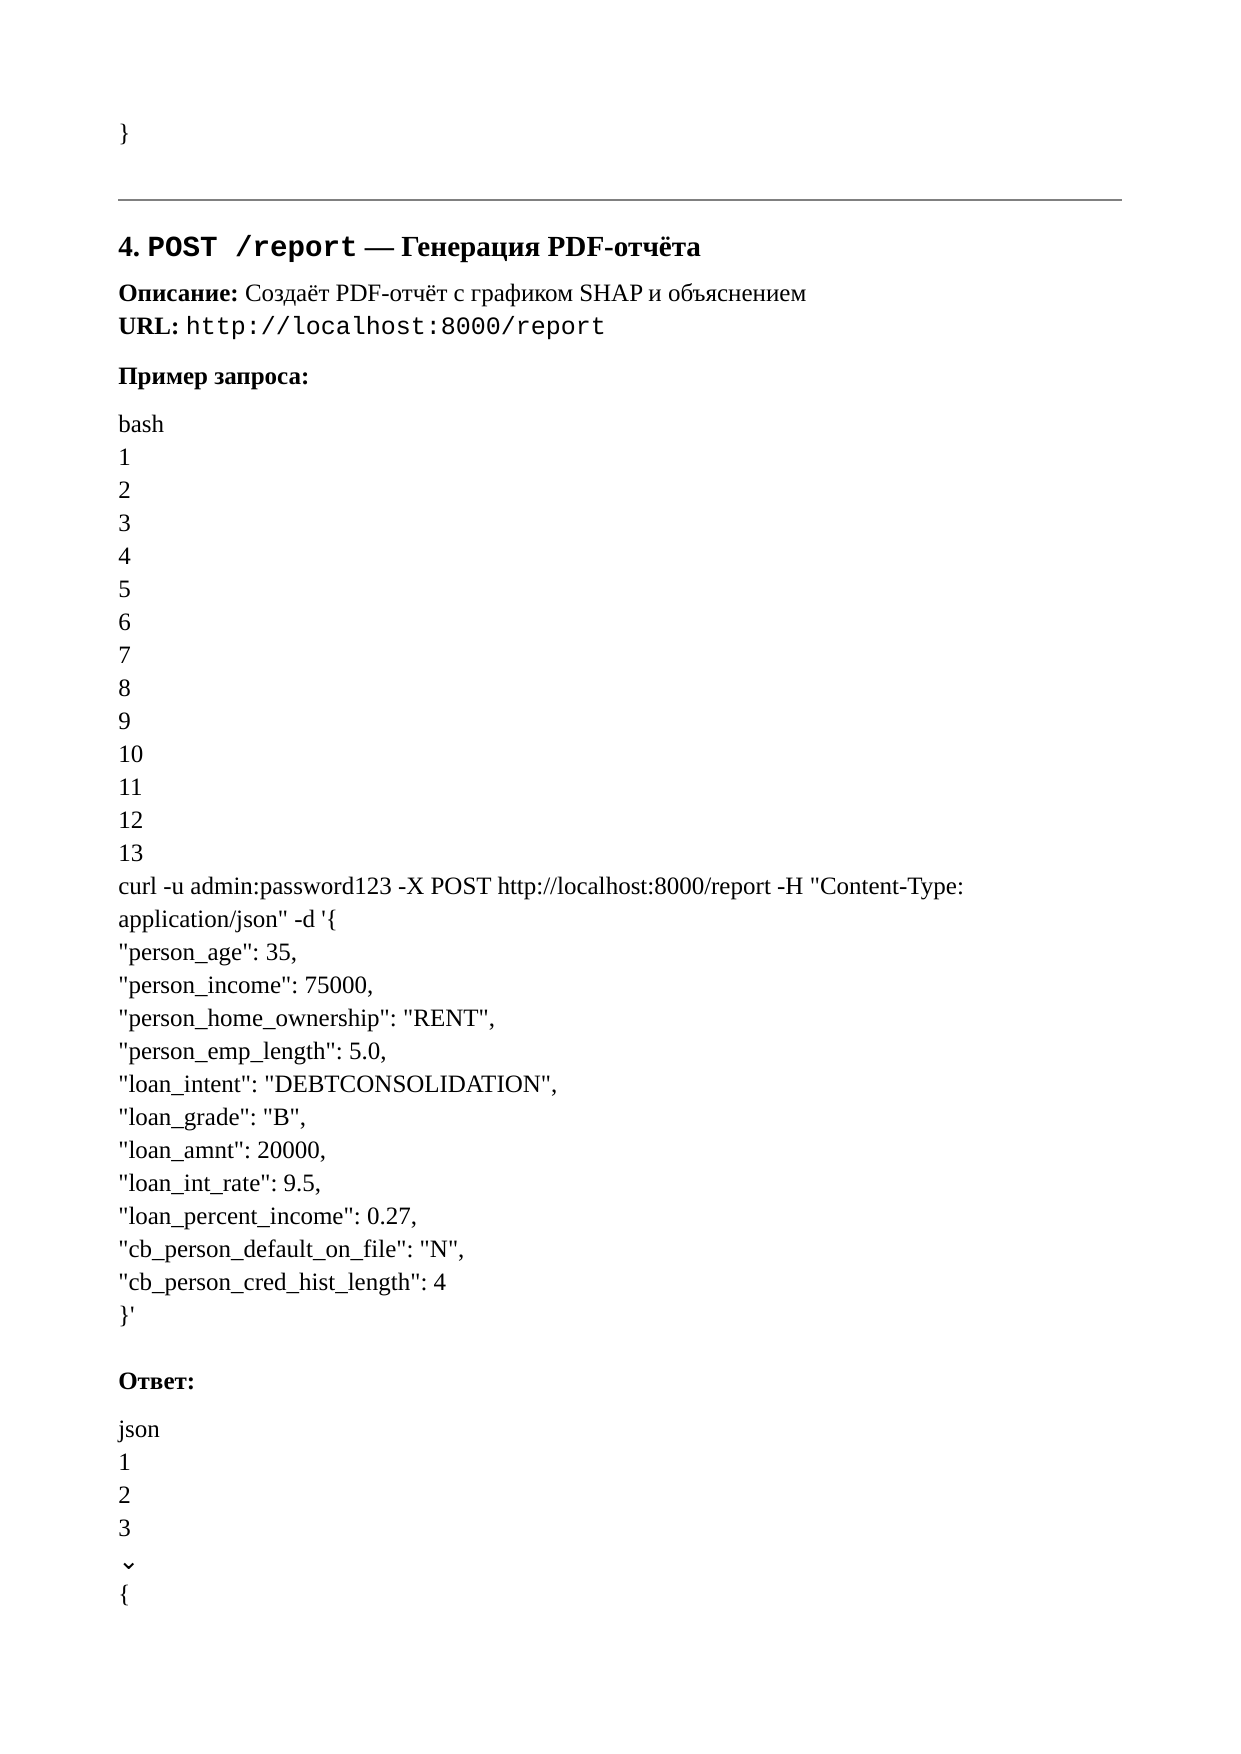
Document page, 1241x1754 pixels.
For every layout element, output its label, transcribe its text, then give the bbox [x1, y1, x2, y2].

text curl -u admin:password123 -X POST http://localhost:8000/report -H "Content-Type: application/json" -d '{ [118, 871, 1122, 933]
text 7 [118, 640, 1122, 669]
text 13 [118, 838, 1122, 867]
text bash [118, 409, 1122, 437]
text 2 [118, 475, 1122, 503]
text "loan_grade": "B", [118, 1102, 1122, 1131]
text 1 [118, 442, 1122, 471]
text }' [118, 1300, 1122, 1329]
text 3 [118, 508, 1122, 537]
text 6 [118, 607, 1122, 636]
subtitle 4. POST /report — Генерация PDF-отчёта [118, 229, 1122, 266]
text Описание: Создаёт PDF-отчёт с графиком SHAP и объяснением URL: http://localhost:8000/report [118, 278, 1122, 342]
text 9 [118, 706, 1122, 735]
text 11 [118, 772, 1122, 801]
text "loan_int_rate": 9.5, [118, 1168, 1122, 1197]
text "loan_percent_income": 0.27, [118, 1201, 1122, 1230]
text 10 [118, 739, 1122, 768]
text "person_age": 35, [118, 937, 1122, 966]
text "person_home_ownership": "RENT", [118, 1003, 1122, 1032]
text "person_emp_length": 5.0, [118, 1036, 1122, 1065]
text "loan_intent": "DEBTCONSOLIDATION", [118, 1069, 1122, 1098]
text 12 [118, 805, 1122, 834]
text "cb_person_cred_hist_length": 4 [118, 1267, 1122, 1296]
text } [118, 118, 1122, 147]
text 3 [118, 1513, 1122, 1542]
text { [118, 1579, 1122, 1608]
text "cb_person_default_on_file": "N", [118, 1234, 1122, 1263]
text "person_income": 75000, [118, 970, 1122, 999]
text ⌄ [118, 1546, 1122, 1575]
text 1 [118, 1447, 1122, 1476]
text 5 [118, 574, 1122, 603]
text 8 [118, 673, 1122, 702]
text "loan_amnt": 20000, [118, 1135, 1122, 1164]
text json [118, 1414, 1122, 1443]
text Пример запроса: [118, 361, 1122, 390]
text 4 [118, 541, 1122, 569]
text Ответ: [118, 1366, 1122, 1395]
text 2 [118, 1480, 1122, 1509]
